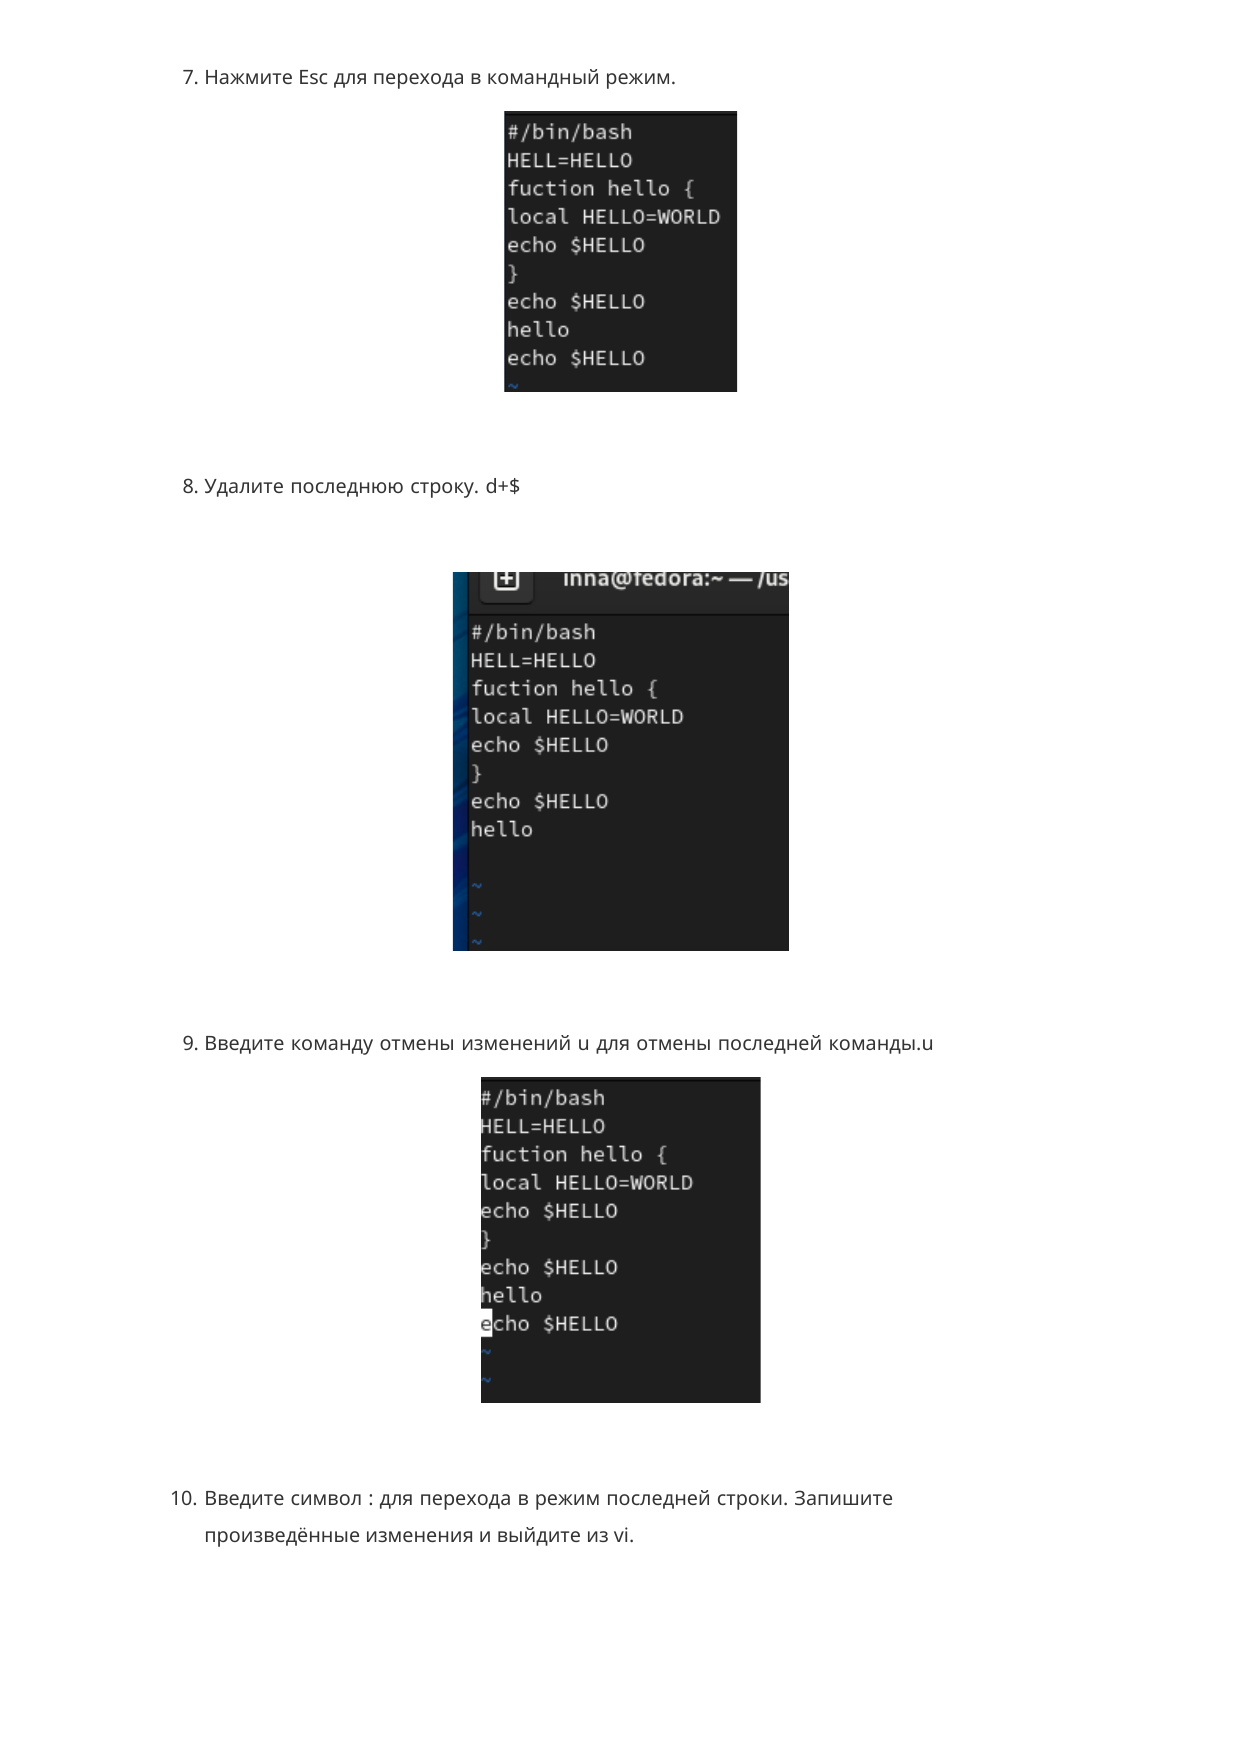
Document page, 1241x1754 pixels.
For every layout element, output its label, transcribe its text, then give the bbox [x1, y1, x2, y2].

list Введите команду отмены изменений u для отмены последней команды.u [182, 1029, 1096, 1057]
picture [452, 572, 789, 951]
list Введите символ : для перехода в режим последней строки. Запишите произведённые изменения и выйдите из vi. [170, 1484, 1016, 1549]
list Нажмите Esc для перехода в командный режим. [182, 64, 1096, 91]
picture [481, 1077, 761, 1403]
picture [504, 111, 738, 392]
list Удалите последнюю строку. d+$ [182, 473, 1096, 500]
